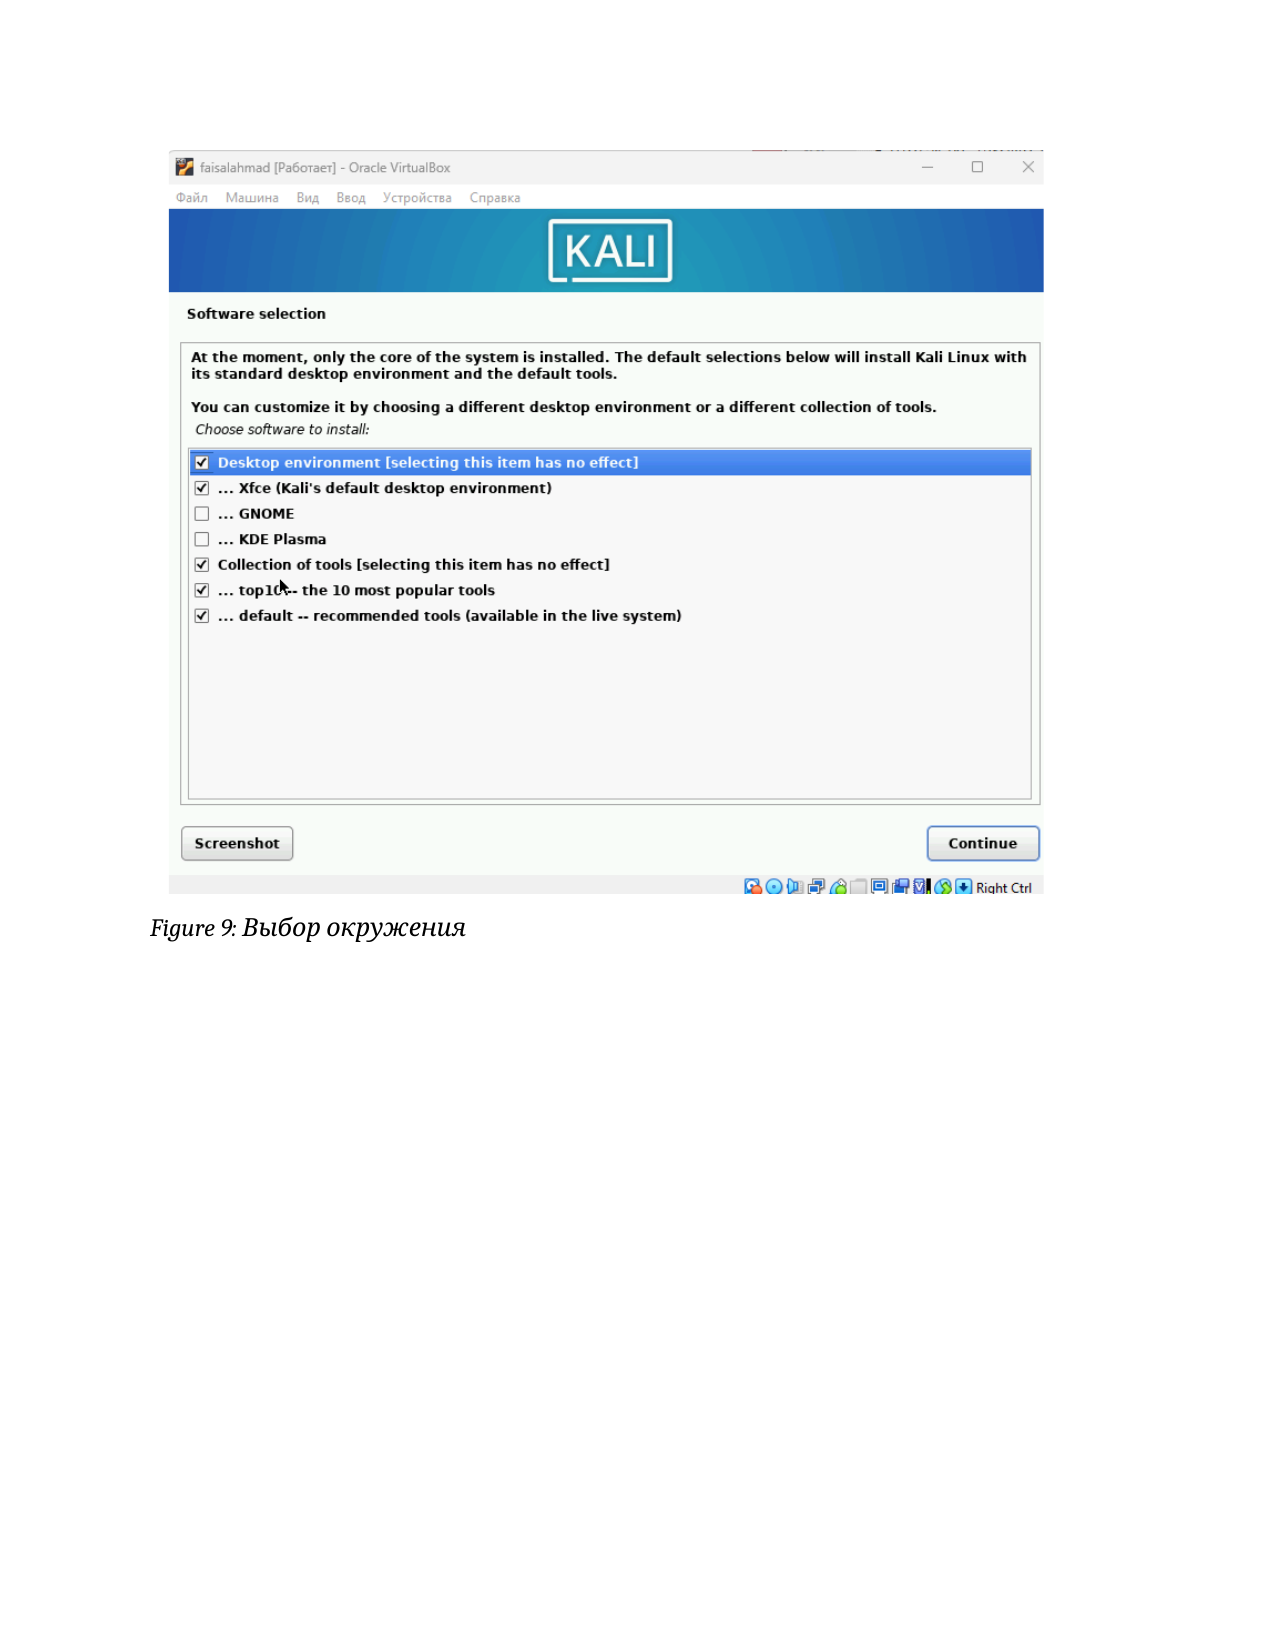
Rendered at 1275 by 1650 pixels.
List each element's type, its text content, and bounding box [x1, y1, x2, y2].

picture [168, 150, 1044, 894]
text Figure 9: Выбор окружения [150, 914, 1125, 943]
